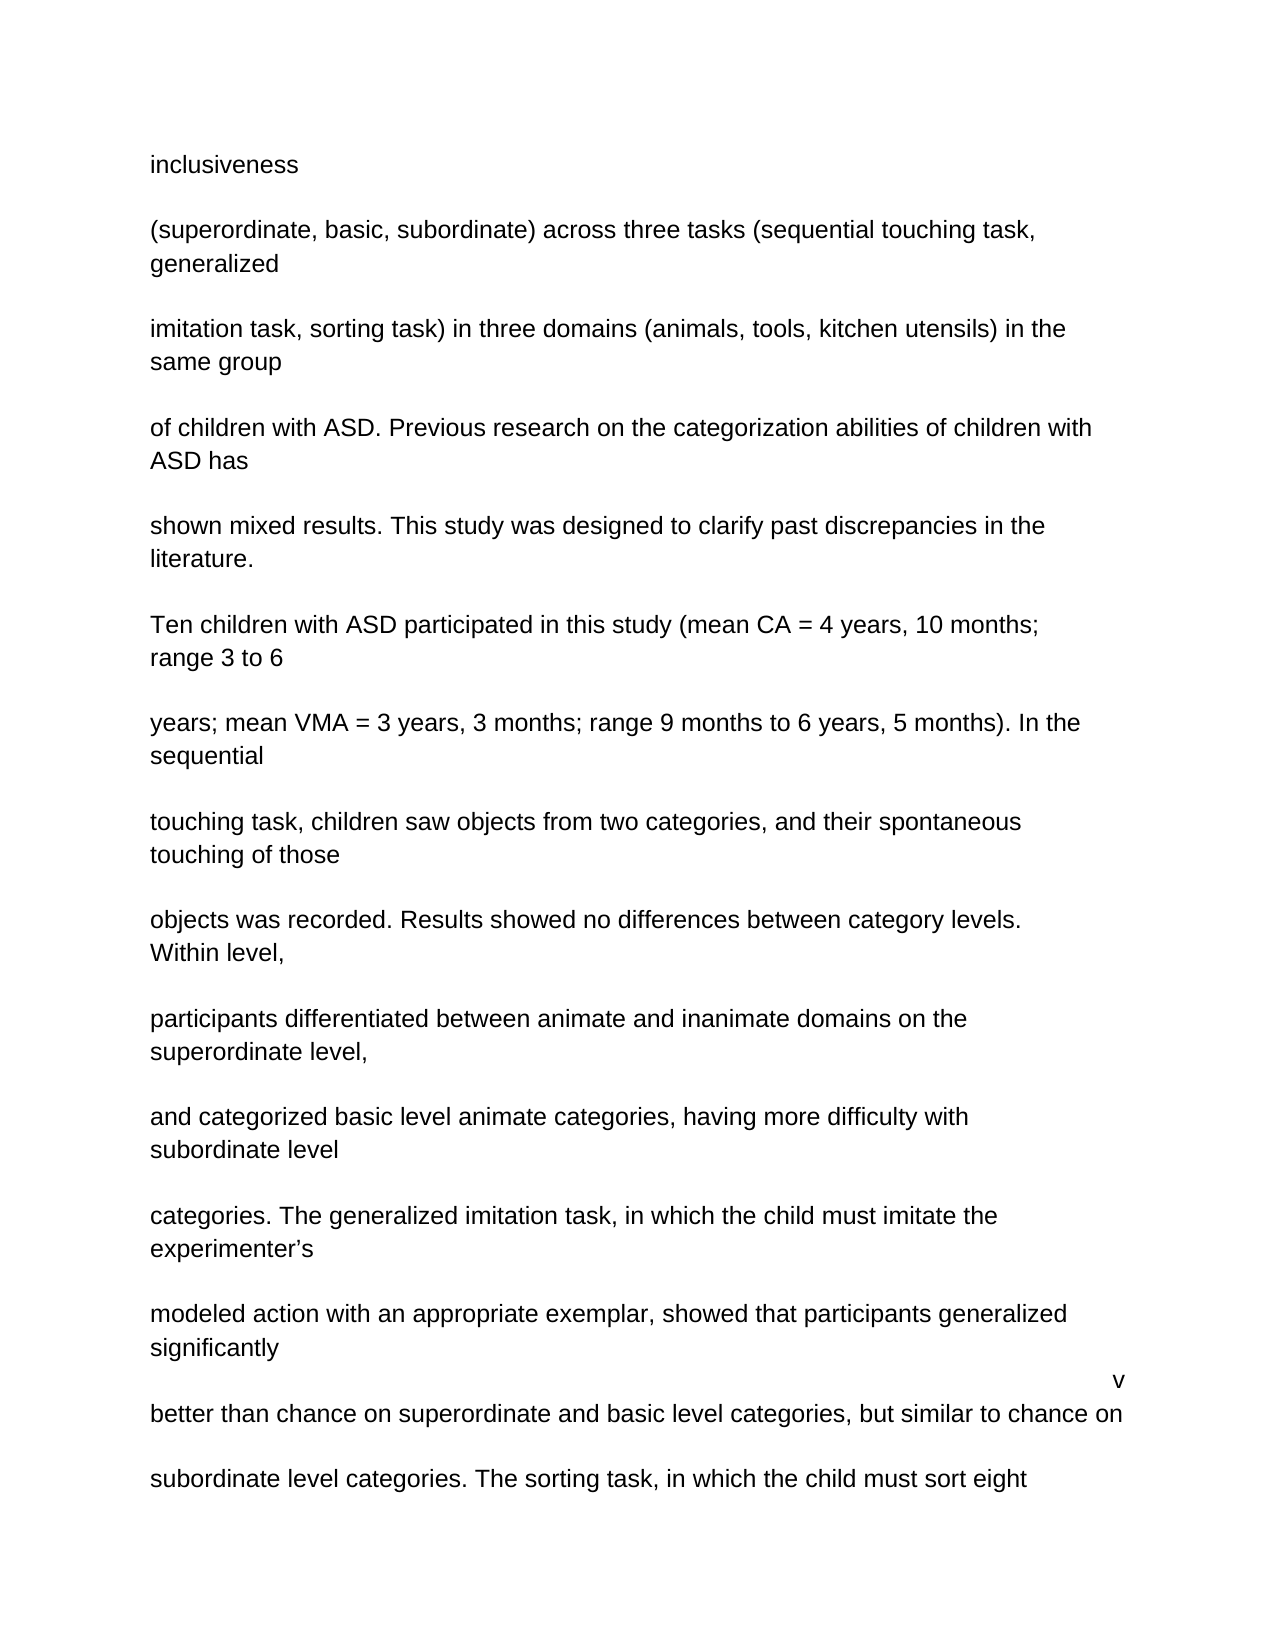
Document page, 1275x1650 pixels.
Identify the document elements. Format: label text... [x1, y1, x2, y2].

text and categorized basic level animate categories, having more difficulty with subordinate level [150, 1102, 1078, 1164]
text objects was recorded. Results showed no differences between category levels. Within level, [150, 905, 1067, 967]
text participants differentiated between animate and inanimate domains on the superordinate level, [150, 1004, 1092, 1066]
text touching task, children saw objects from two categories, and their spontaneous touching of those [150, 807, 1117, 868]
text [150, 150, 973, 179]
text v better than chance on superordinate and basic level categories, but similar to chance on [150, 1366, 1125, 1427]
text of children with ASD. Previous research on the categorization abilities of children with ASD has [150, 413, 1118, 474]
text shown mixed results. This study was designed to clarify past discrepancies in the literature. [150, 511, 1063, 573]
text years; mean VMA = 3 years, 3 months; range 9 months to 6 years, 5 months). In the sequential [150, 708, 1099, 770]
text (superordinate, basic, subordinate) across three tasks (sequential touching task, generalized [150, 216, 1061, 277]
text imitation task, sorting task) in three domains (animals, tools, kitchen utensils) in the same group [150, 314, 1112, 376]
text Ten children with ASD participated in this study (mean CA = 4 years, 10 months; range 3 to 6 [150, 610, 1093, 671]
text modeled action with an appropriate exemplar, showed that participants generalized significantly [150, 1299, 1112, 1361]
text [150, 1464, 1089, 1493]
text categories. The generalized imitation task, in which the child must imitate the experimenter’s [150, 1201, 1083, 1263]
